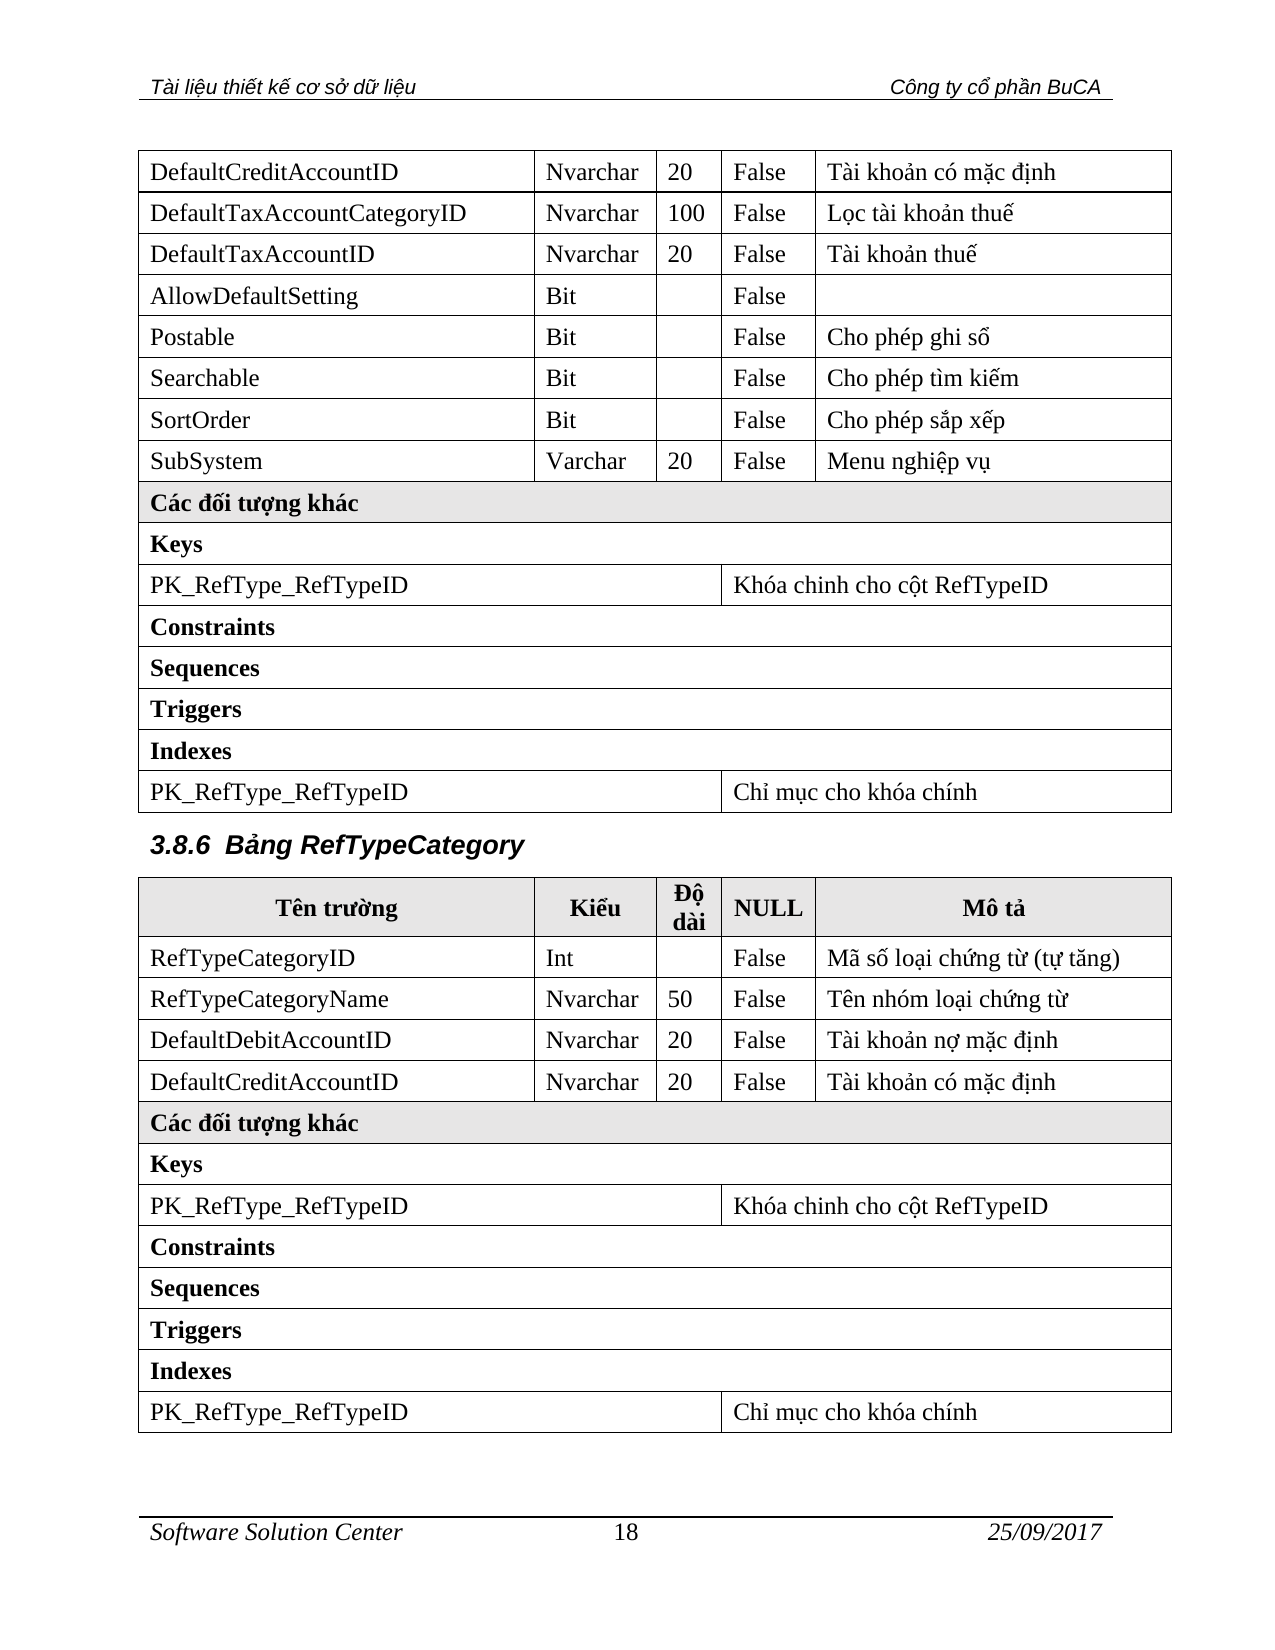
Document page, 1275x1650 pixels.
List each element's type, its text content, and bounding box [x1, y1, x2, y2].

table_cell Chỉ mục cho khóa chính [722, 1392, 1171, 1432]
table_cell Khóa chinh cho cột RefTypeID [722, 1185, 1171, 1225]
table_cell DefaultCreditAccountID [139, 151, 534, 191]
table_cell False [722, 1020, 815, 1060]
table_cell RefTypeCategoryID [139, 937, 534, 977]
table_cell [657, 316, 721, 357]
table_cell False [722, 234, 815, 274]
subtitle Bảng RefTypeCategory [150, 829, 1125, 861]
table_cell SubSystem [139, 441, 534, 481]
table_cell Tên nhóm loại chứng từ [816, 978, 1171, 1018]
table_cell False [722, 316, 815, 357]
table_cell Triggers [139, 689, 1171, 729]
table_cell Bit [535, 316, 656, 357]
table_cell DefaultTaxAccountID [139, 234, 534, 274]
table_cell False [722, 193, 815, 233]
table_cell False [722, 978, 815, 1018]
table_cell Nvarchar [535, 1020, 656, 1060]
table_cell False [722, 358, 815, 398]
table_header Độ dài [657, 878, 721, 936]
table_cell 20 [657, 441, 721, 481]
table_cell Menu nghiệp vụ [816, 441, 1171, 481]
table_cell 20 [657, 234, 721, 274]
table_cell Bit [535, 275, 656, 315]
table_cell Nvarchar [535, 978, 656, 1018]
table_cell Int [535, 937, 656, 977]
table_cell Cho phép sắp xếp [816, 399, 1171, 439]
table_cell Nvarchar [535, 193, 656, 233]
table_cell 20 [657, 1020, 721, 1060]
table_cell False [722, 151, 815, 191]
table_cell False [722, 399, 815, 439]
table_cell Searchable [139, 358, 534, 398]
table_cell False [722, 937, 815, 977]
table_cell Nvarchar [535, 151, 656, 191]
table_cell Nvarchar [535, 1061, 656, 1101]
table_cell DefaultTaxAccountCategoryID [139, 193, 534, 233]
table_cell Chỉ mục cho khóa chính [722, 771, 1171, 812]
table_cell Constraints [139, 606, 1171, 646]
table_cell Khóa chinh cho cột RefTypeID [722, 565, 1171, 605]
table_cell False [722, 441, 815, 481]
table_cell Postable [139, 316, 534, 357]
table_header NULL [722, 878, 815, 936]
table_cell Tài khoản nợ mặc định [816, 1020, 1171, 1060]
table_cell Các đối tượng khác [139, 1102, 1171, 1143]
table_cell False [722, 1061, 815, 1101]
table_cell 50 [657, 978, 721, 1018]
table_header Kiểu [535, 878, 656, 936]
table_cell [657, 937, 721, 977]
table_cell [657, 275, 721, 315]
table_cell Tài khoản có mặc định [816, 1061, 1171, 1101]
table_cell SortOrder [139, 399, 534, 439]
table_cell 100 [657, 193, 721, 233]
table_header Tên trường [139, 878, 534, 936]
table_cell Indexes [139, 1350, 1171, 1391]
table_cell 20 [657, 151, 721, 191]
table_cell DefaultCreditAccountID [139, 1061, 534, 1101]
table_cell [657, 399, 721, 439]
table_cell Keys [139, 1144, 1171, 1184]
table_header Mô tả [816, 878, 1171, 936]
table_cell Triggers [139, 1309, 1171, 1349]
table_cell Các đối tượng khác [139, 482, 1171, 522]
table_cell Cho phép tìm kiếm [816, 358, 1171, 398]
table_cell Tài khoản thuế [816, 234, 1171, 274]
table_cell Varchar [535, 441, 656, 481]
table_cell Mã số loại chứng từ (tự tăng) [816, 937, 1171, 977]
table_cell Bit [535, 399, 656, 439]
table_cell Indexes [139, 730, 1171, 770]
table_cell Tài khoản có mặc định [816, 151, 1171, 191]
table_cell Bit [535, 358, 656, 398]
table_cell Lọc tài khoản thuế [816, 193, 1171, 233]
table_cell RefTypeCategoryName [139, 978, 534, 1018]
table_cell PK_RefType_RefTypeID [139, 1392, 721, 1432]
table_cell Cho phép ghi sổ [816, 316, 1171, 357]
table_cell Sequences [139, 1268, 1171, 1308]
table_cell False [722, 275, 815, 315]
table_cell PK_RefType_RefTypeID [139, 1185, 721, 1225]
table_cell PK_RefType_RefTypeID [139, 771, 721, 812]
table_cell Sequences [139, 647, 1171, 688]
table_cell 20 [657, 1061, 721, 1101]
table_cell AllowDefaultSetting [139, 275, 534, 315]
table_cell Keys [139, 523, 1171, 563]
table_cell PK_RefType_RefTypeID [139, 565, 721, 605]
table_cell [657, 358, 721, 398]
table_cell Constraints [139, 1226, 1171, 1267]
table_cell [816, 275, 1171, 315]
table_cell DefaultDebitAccountID [139, 1020, 534, 1060]
table_cell Nvarchar [535, 234, 656, 274]
